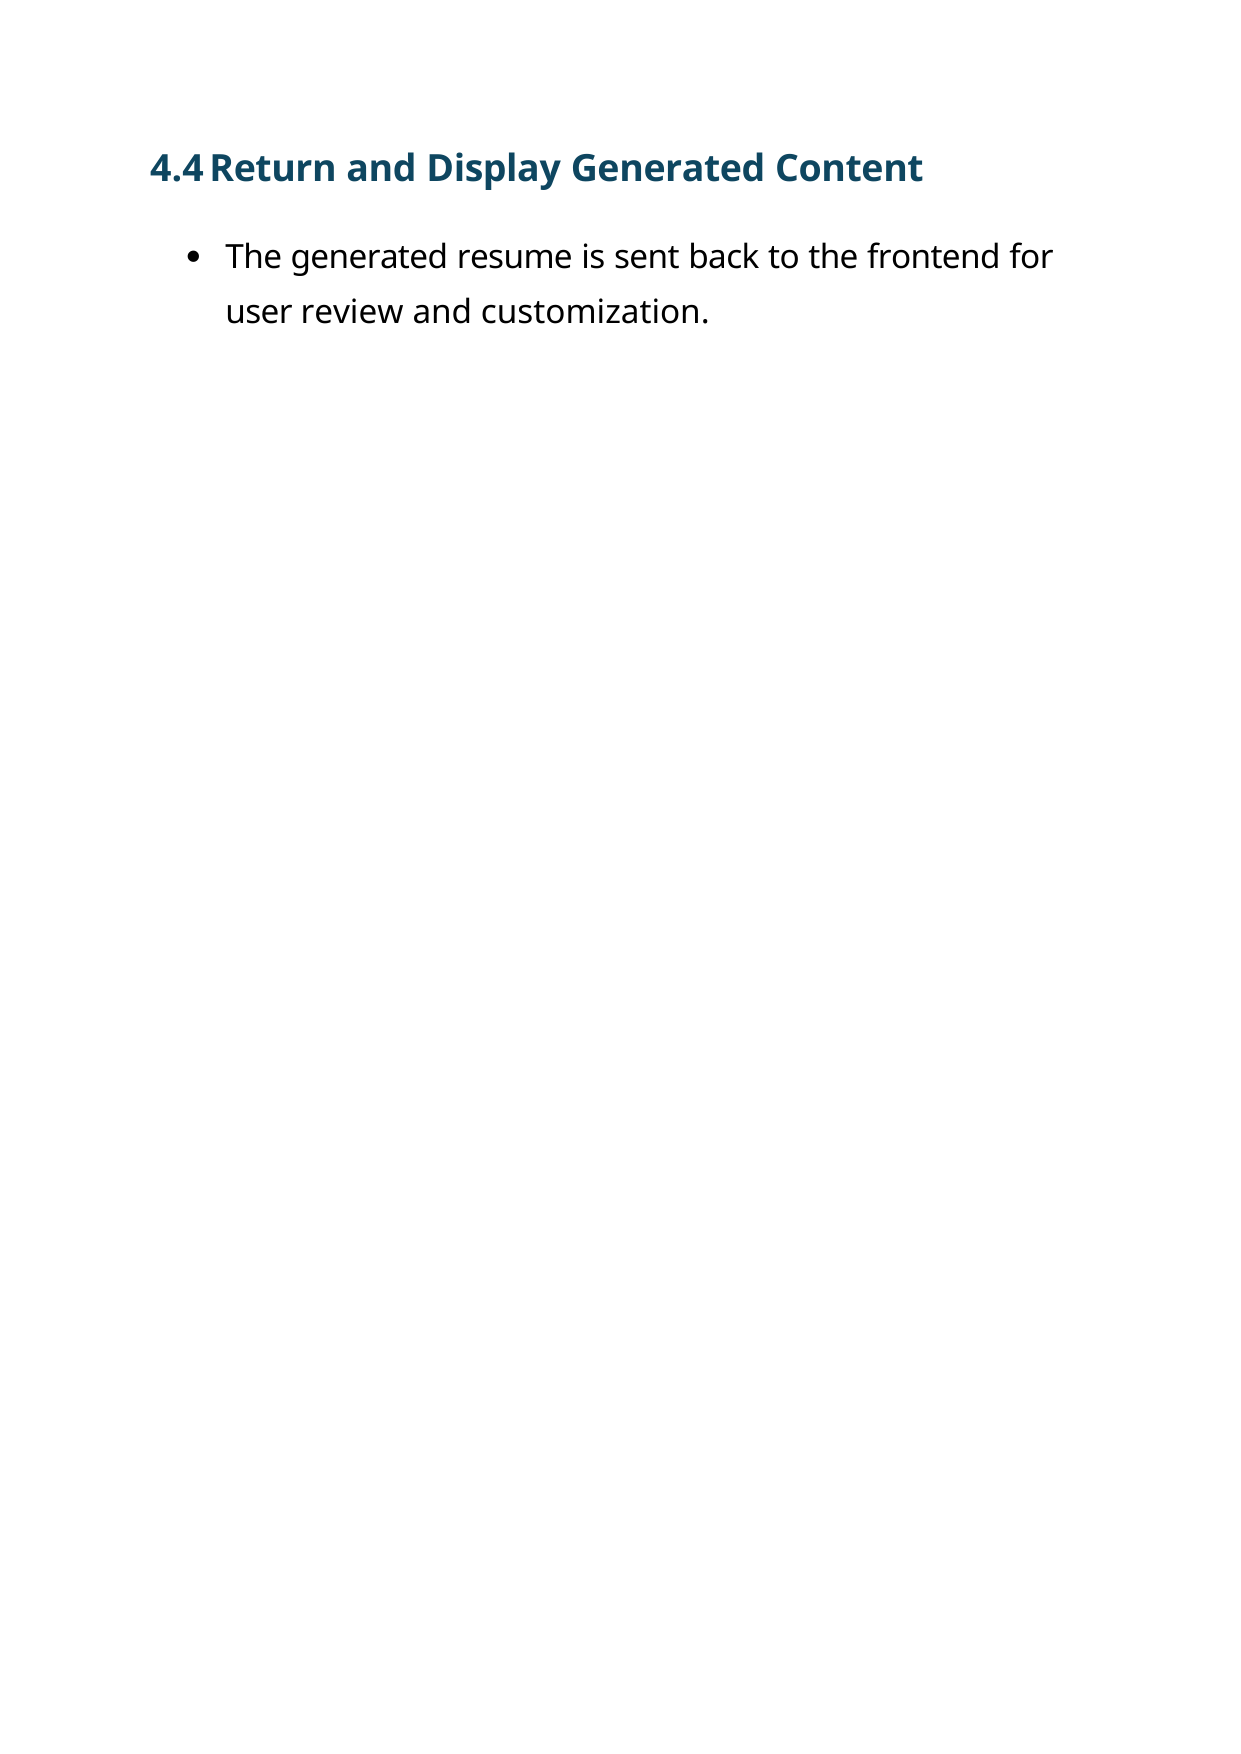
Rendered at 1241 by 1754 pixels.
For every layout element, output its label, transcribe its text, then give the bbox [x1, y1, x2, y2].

subtitle Return and Display Generated Content [150, 142, 1093, 193]
list The generated resume is sent back to the frontend for user review and customization. [188, 233, 1059, 333]
